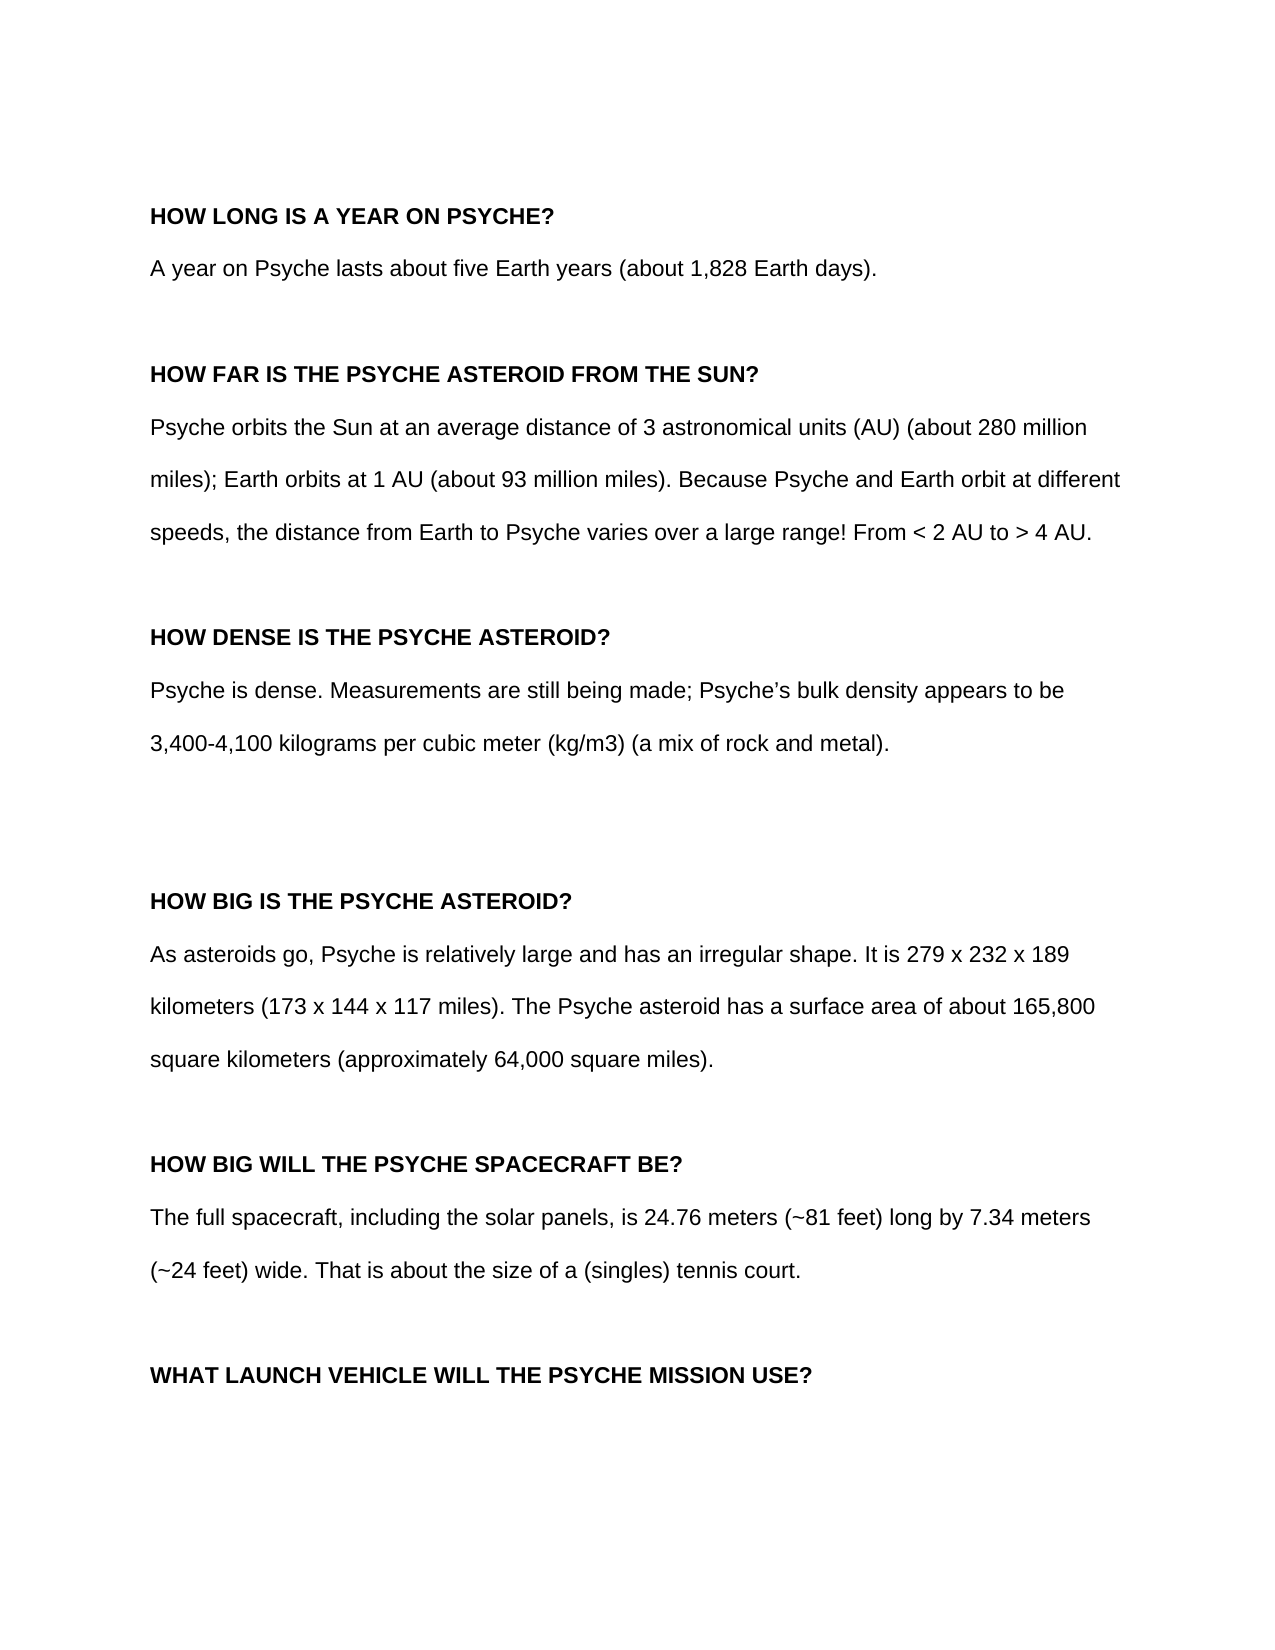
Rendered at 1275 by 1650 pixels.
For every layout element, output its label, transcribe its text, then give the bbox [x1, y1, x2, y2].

text Psyche orbits the Sun at an average distance of 3 astronomical units (AU) (about 280 million miles); Earth orbits at 1 AU (about 93 million miles). Because Psyche and Earth orbit at different speeds, the distance from Earth to Psyche varies over a large range! From < 2 AU to > 4 AU. [150, 413, 1125, 545]
text HOW LONG IS A YEAR ON PSYCHE? [150, 203, 1125, 229]
text The full spacecraft, including the solar panels, is 24.76 meters (~81 feet) long by 7.34 meters (~24 feet) wide. That is about the size of a (singles) tennis court. [150, 1204, 1125, 1283]
text As asteroids go, Psyche is relatively large and has an irregular shape. It is 279 x 232 x 189 kilometers (173 x 144 x 117 miles). The Psyche asteroid has a surface area of about 165,800 square kilometers (approximately 64,000 square miles). [150, 941, 1125, 1072]
text HOW BIG IS THE PSYCHE ASTEROID? [150, 888, 1125, 914]
text HOW DENSE IS THE PSYCHE ASTEROID? [150, 624, 1125, 651]
text HOW BIG WILL THE PSYCHE SPACECRAFT BE? [150, 1151, 1125, 1178]
text Psyche is dense. Measurements are still being made; Psyche’s bulk density appears to be 3,400-4,100 kilograms per cubic meter (kg/m3) (a mix of rock and metal). [150, 677, 1125, 756]
text WHAT LAUNCH VEHICLE WILL THE PSYCHE MISSION USE? [150, 1362, 1125, 1389]
text A year on Psyche lasts about five Earth years (about 1,828 Earth days). [150, 255, 1125, 282]
text HOW FAR IS THE PSYCHE ASTEROID FROM THE SUN? [150, 361, 1125, 387]
